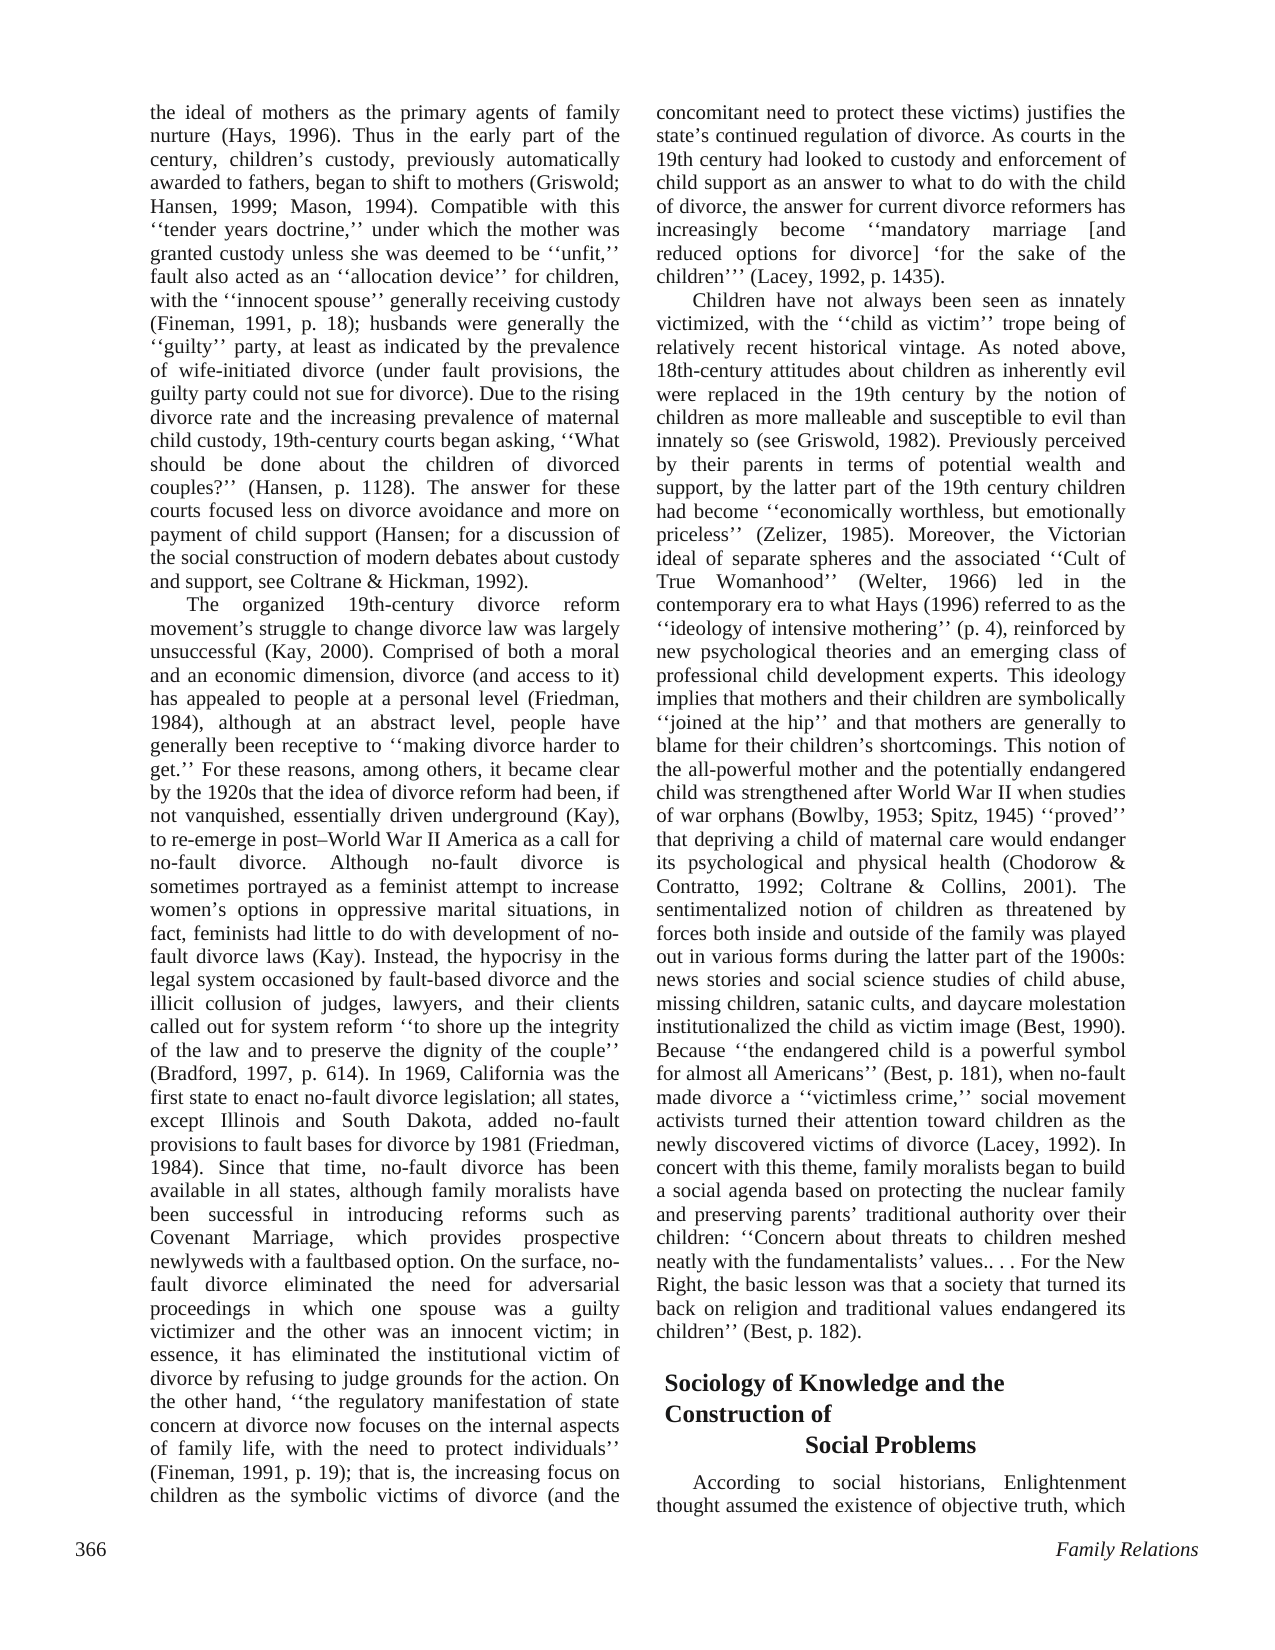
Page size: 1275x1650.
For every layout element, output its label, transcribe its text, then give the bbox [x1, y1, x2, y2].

text The organized 19th-century divorce reform movement’s struggle to change divorce law was largely unsuccessful (Kay, 2000). Comprised of both a moral and an economic dimension, divorce (and access to it) has appealed to people at a personal level (Friedman, 1984), although at an abstract level, people have generally been receptive to ‘‘making divorce harder to get.’’ For these reasons, among others, it became clear by the 1920s that the idea of divorce reform had been, if not vanquished, essentially driven underground (Kay), to re-emerge in post–World War II America as a call for no-fault divorce. Although no-fault divorce is sometimes portrayed as a feminist attempt to increase women’s options in oppressive marital situations, in fact, feminists had little to do with development of no-fault divorce laws (Kay). Instead, the hypocrisy in the legal system occasioned by fault-based divorce and the illicit collusion of judges, lawyers, and their clients called out for system reform ‘‘to shore up the integrity of the law and to preserve the dignity of the couple’’ (Bradford, 1997, p. 614). In 1969, California was the first state to enact no-fault divorce legislation; all states, except Illinois and South Dakota, added no-fault provisions to fault bases for divorce by 1981 (Friedman, 1984). Since that time, no-fault divorce has been available in all states, although family moralists have been successful in introducing reforms such as Covenant Marriage, which provides prospective newlyweds with a faultbased option. On the surface, no-fault divorce eliminated the need for adversarial proceedings in which one spouse was a guilty victimizer and the other was an innocent victim; in essence, it has eliminated the institutional victim of divorce by refusing to judge grounds for the action. On the other hand, ‘‘the regulatory manifestation of state concern at divorce now focuses on the internal aspects of family life, with the need to protect individuals’’ (Fineman, 1991, p. 19); that is, the increasing focus on children as the symbolic victims of divorce (and the concomitant need to protect these victims) justifies the state’s continued regulation of divorce. As courts in the 19th century had looked to custody and enforcement of child support as an answer to what to do with the child of divorce, the answer for current divorce reformers has increasingly become ‘‘mandatory marriage [and reduced options for divorce] ‘for the sake of the children’’’ (Lacey, 1992, p. 1435). [150, 593, 620, 1507]
text Sociology of Knowledge and the Construction of [664, 1368, 1125, 1427]
text Children have not always been seen as innately victimized, with the ‘‘child as victim’’ trope being of relatively recent historical vintage. As noted above, 18th-century attitudes about children as inherently evil were replaced in the 19th century by the notion of children as more malleable and susceptible to evil than innately so (see Griswold, 1982). Previously perceived by their parents in terms of potential wealth and support, by the latter part of the 19th century children had become ‘‘economically worthless, but emotionally priceless’’ (Zelizer, 1985). Moreover, the Victorian ideal of separate spheres and the associated ‘‘Cult of True Womanhood’’ (Welter, 1966) led in the contemporary era to what Hays (1996) referred to as the ‘‘ideology of intensive mothering’’ (p. 4), reinforced by new psychological theories and an emerging class of professional child development experts. This ideology implies that mothers and their children are symbolically ‘‘joined at the hip’’ and that mothers are generally to blame for their children’s shortcomings. This notion of the all-powerful mother and the potentially endangered child was strengthened after World War II when studies of war orphans (Bowlby, 1953; Spitz, 1945) ‘‘proved’’ that depriving a child of maternal care would endanger its psychological and physical health (Chodorow & Contratto, 1992; Coltrane & Collins, 2001). The sentimentalized notion of children as threatened by forces both inside and outside of the family was played out in various forms during the latter part of the 1900s: news stories and social science studies of child abuse, missing children, satanic cults, and daycare molestation institutionalized the child as victim image (Best, 1990). Because ‘‘the endangered child is a powerful symbol for almost all Americans’’ (Best, p. 181), when no-fault made divorce a ‘‘victimless crime,’’ social movement activists turned their attention toward children as the newly discovered victims of divorce (Lacey, 1992). In concert with this theme, family moralists began to build a social agenda based on protecting the nuclear family and preserving parents’ traditional authority over their children: ‘‘Concern about threats to children meshed neatly with the fundamentalists’ values.. . . For the New Right, the basic lesson was that a society that turned its back on religion and traditional values endangered its children’’ (Best, p. 182). [656, 288, 1126, 1343]
subtitle Social Problems [656, 1430, 1125, 1458]
